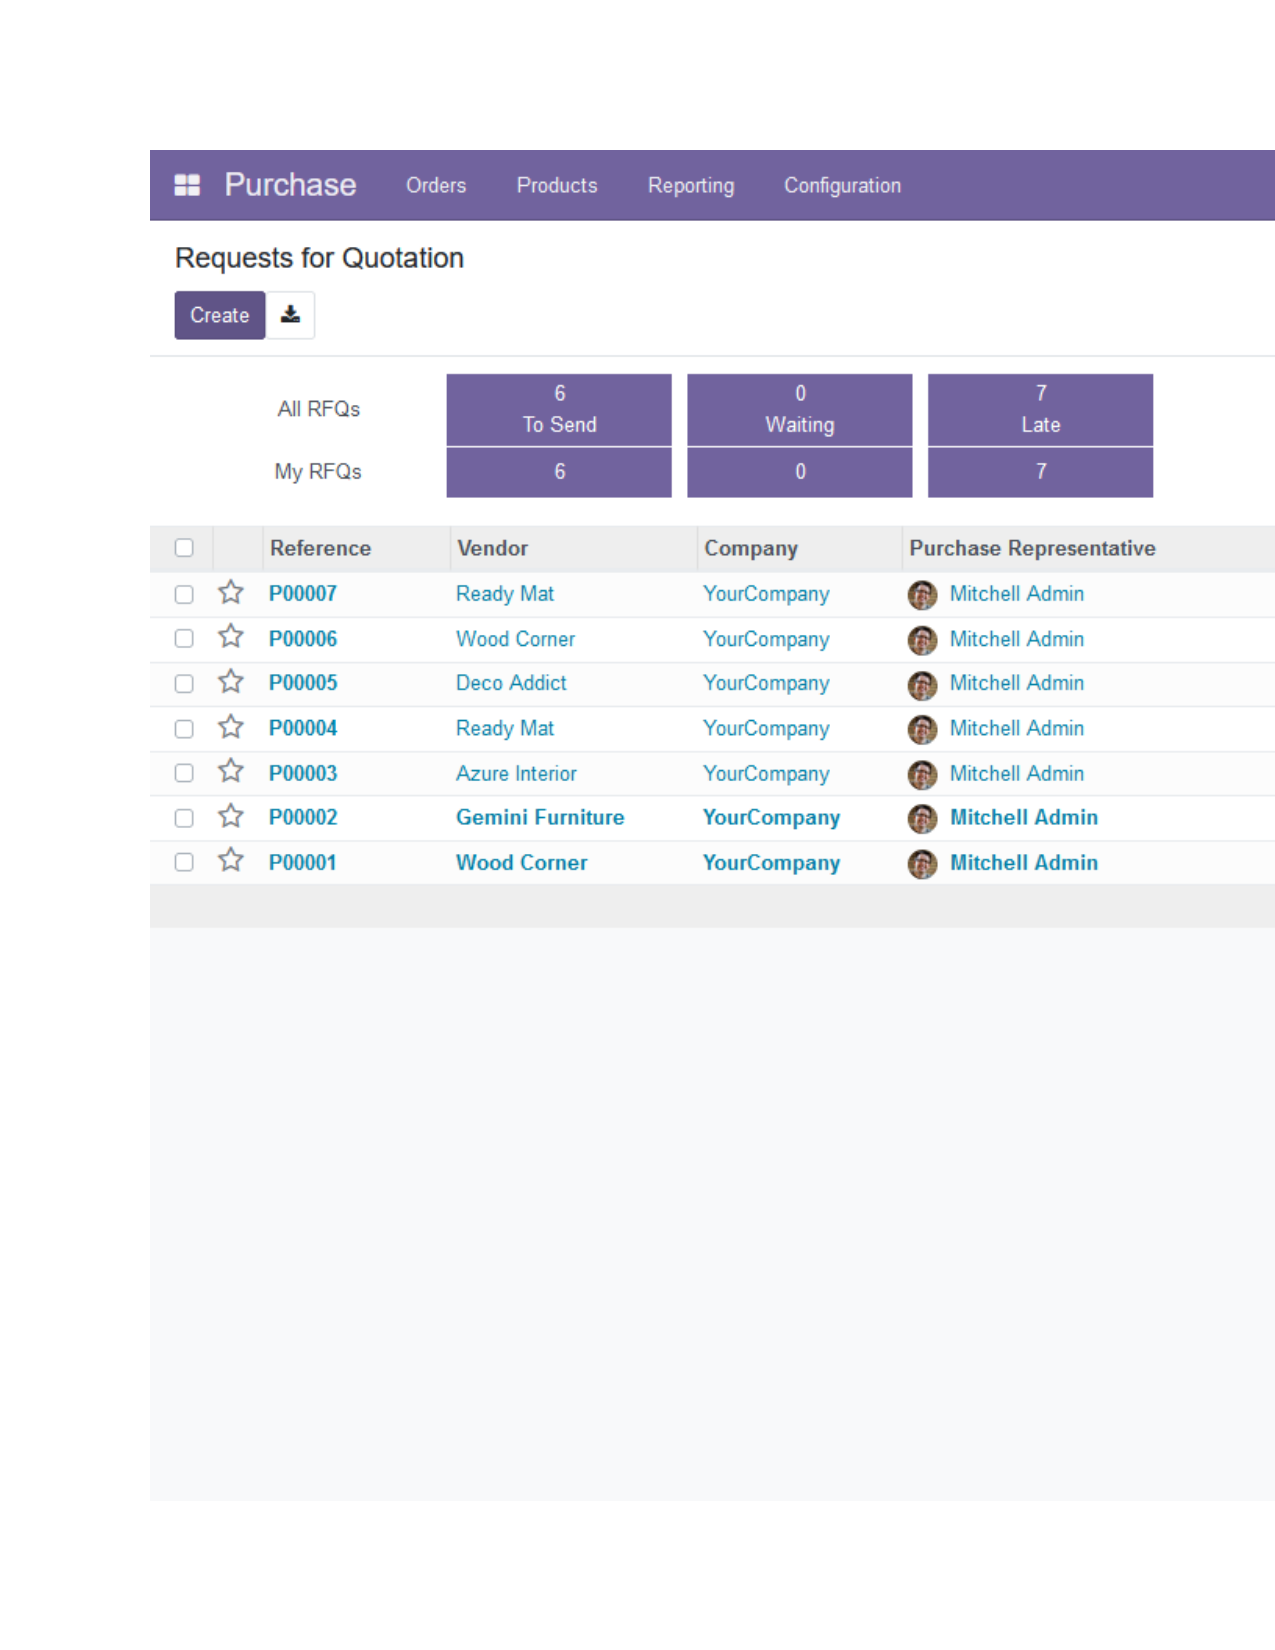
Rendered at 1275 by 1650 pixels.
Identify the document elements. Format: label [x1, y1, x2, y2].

picture [150, 150, 1275, 1501]
